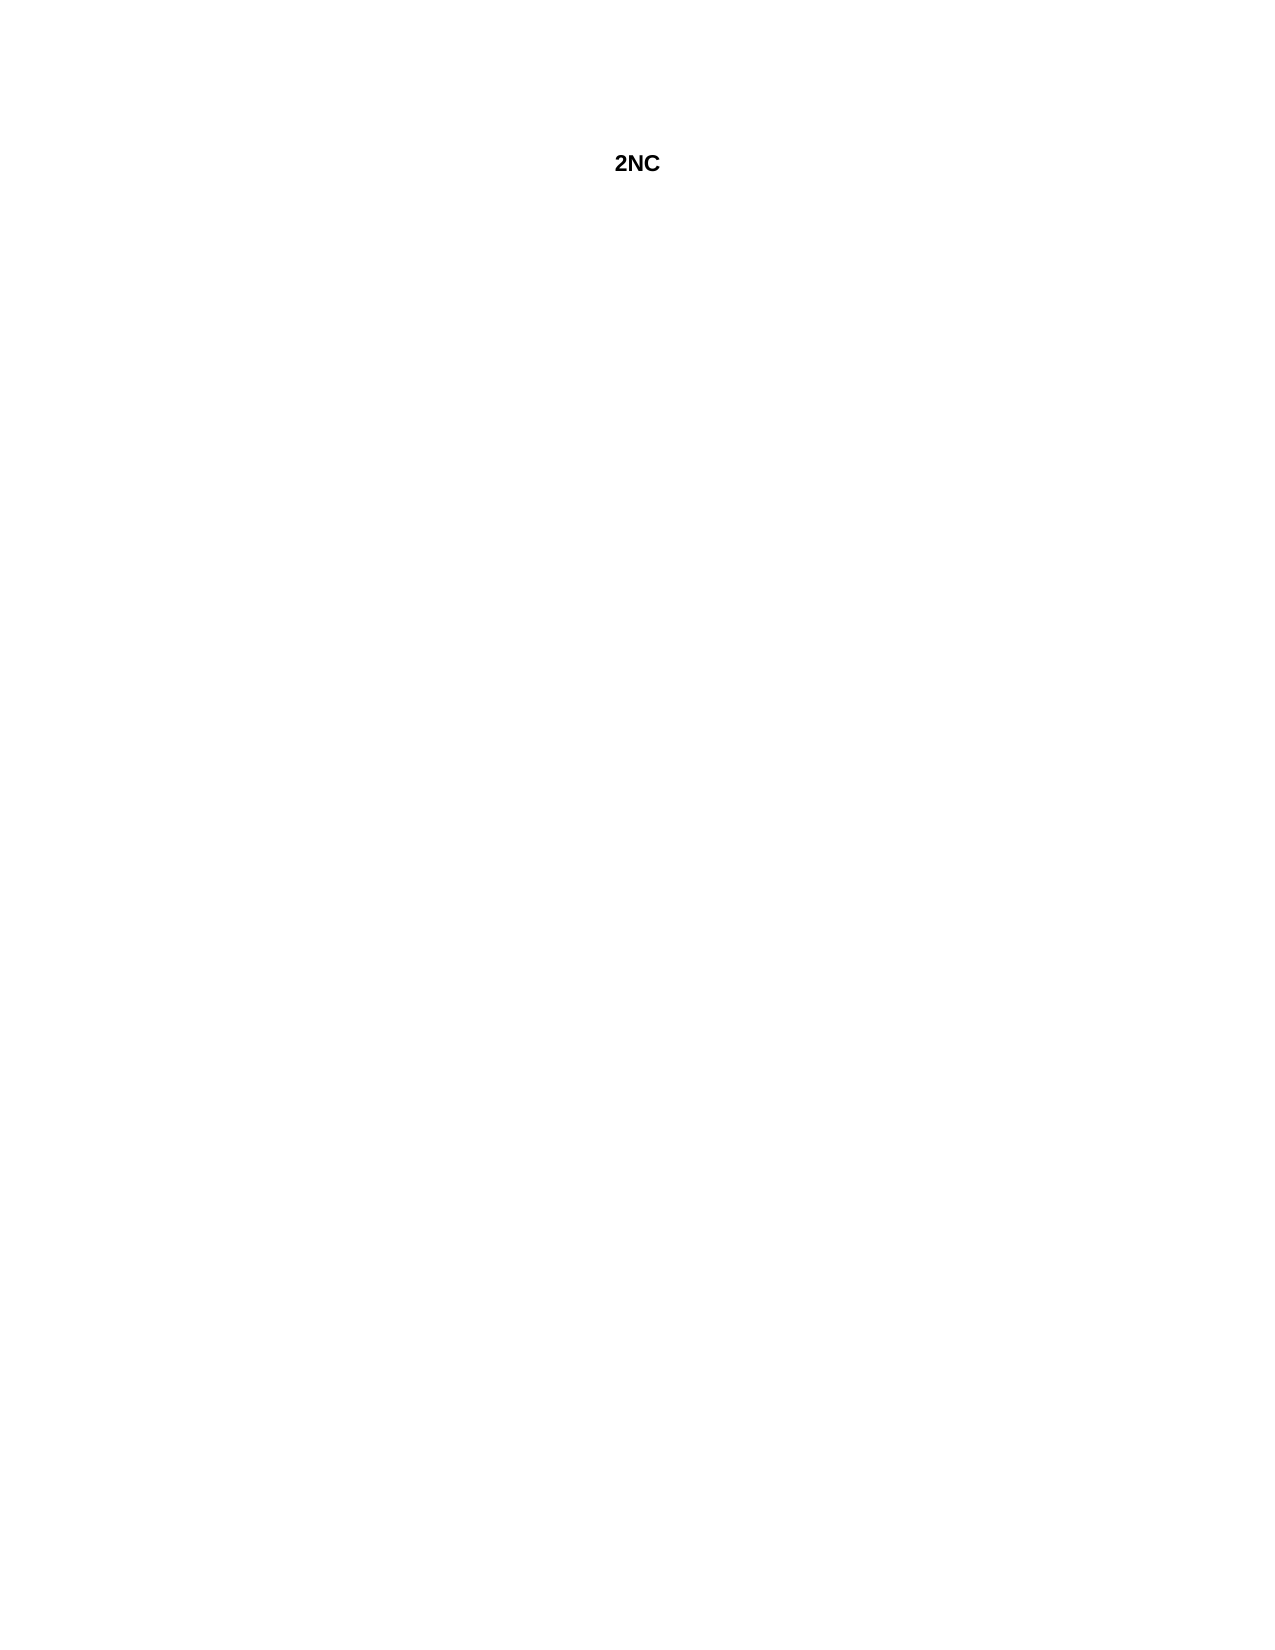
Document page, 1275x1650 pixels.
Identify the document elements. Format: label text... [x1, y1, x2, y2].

subtitle 2nc [150, 150, 1125, 176]
